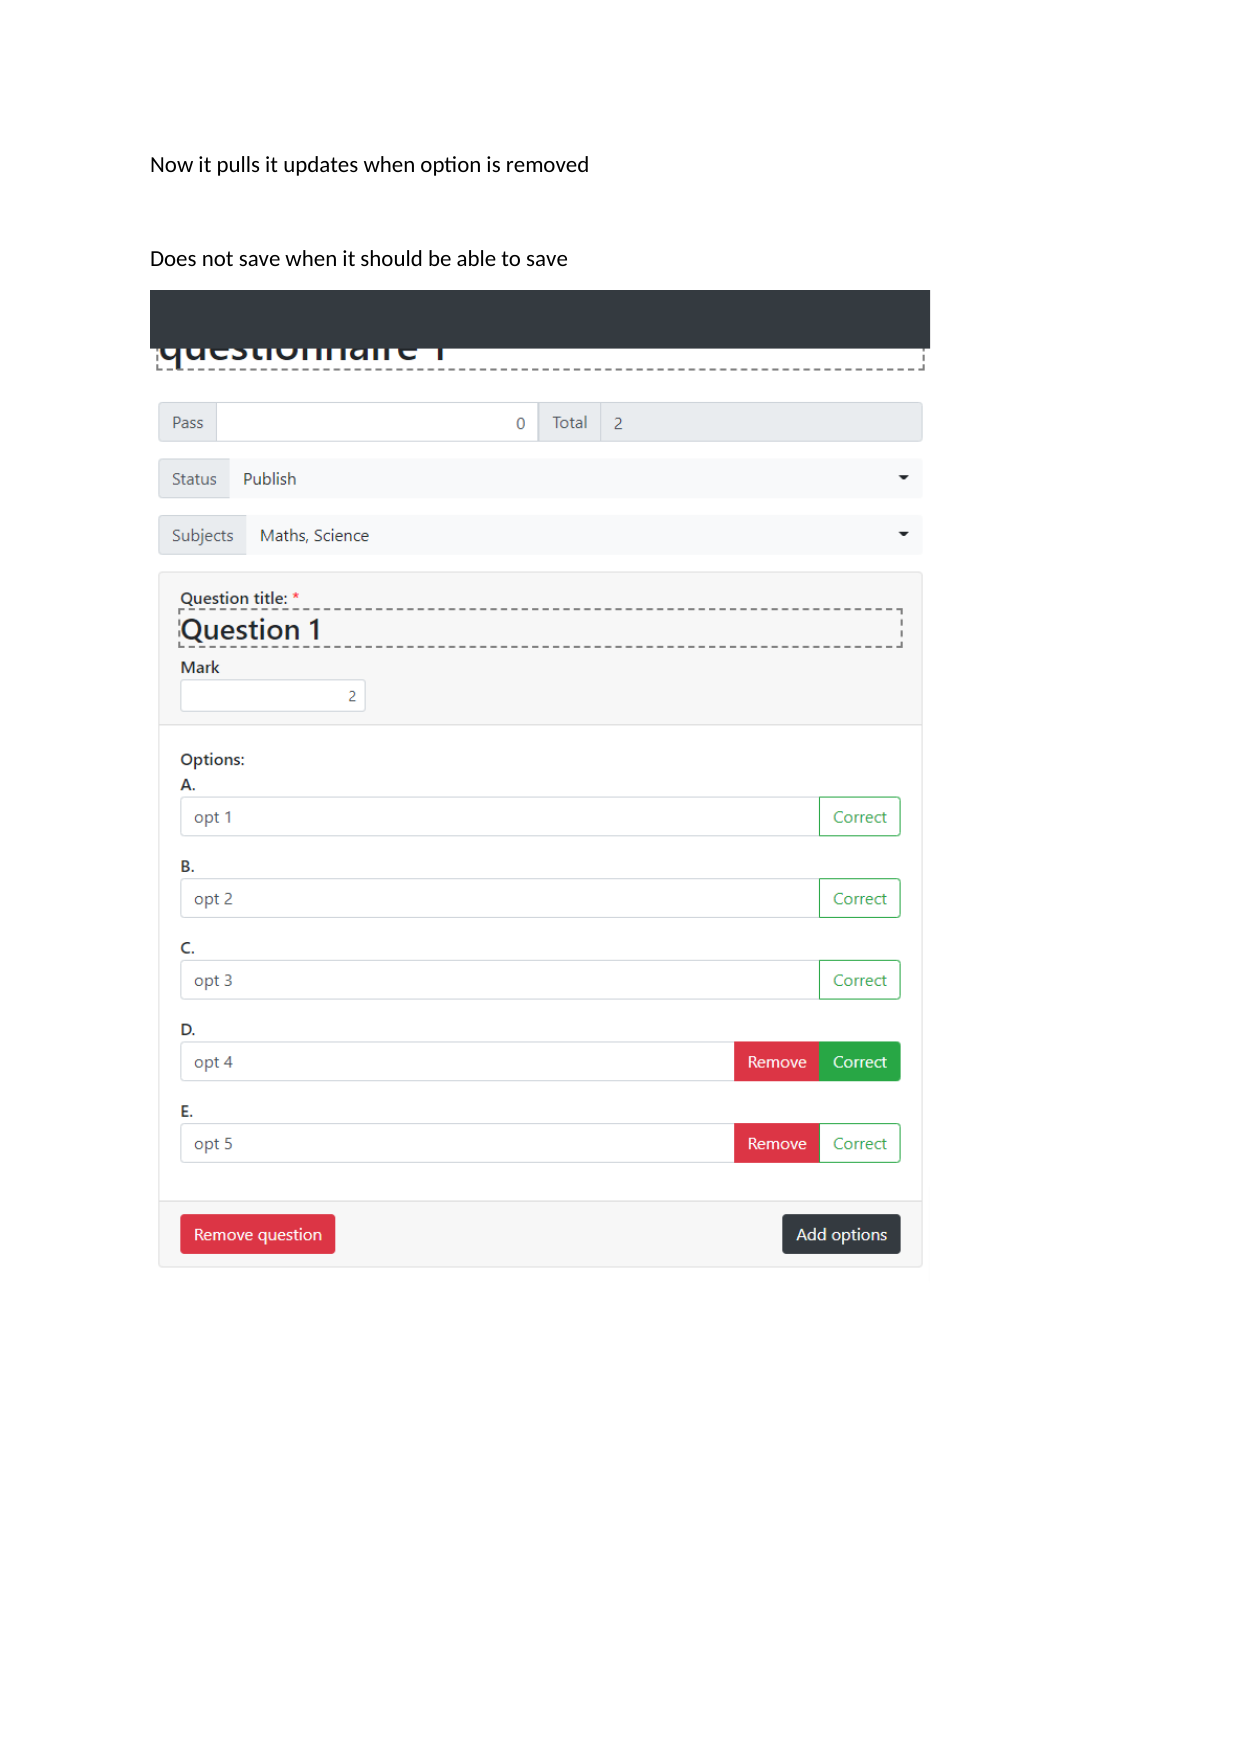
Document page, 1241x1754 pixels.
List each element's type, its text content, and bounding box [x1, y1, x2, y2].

picture [150, 290, 931, 1300]
text Now it pulls it updates when option is removed [150, 150, 1090, 178]
text Does not save when it should be able to save [150, 244, 1090, 272]
